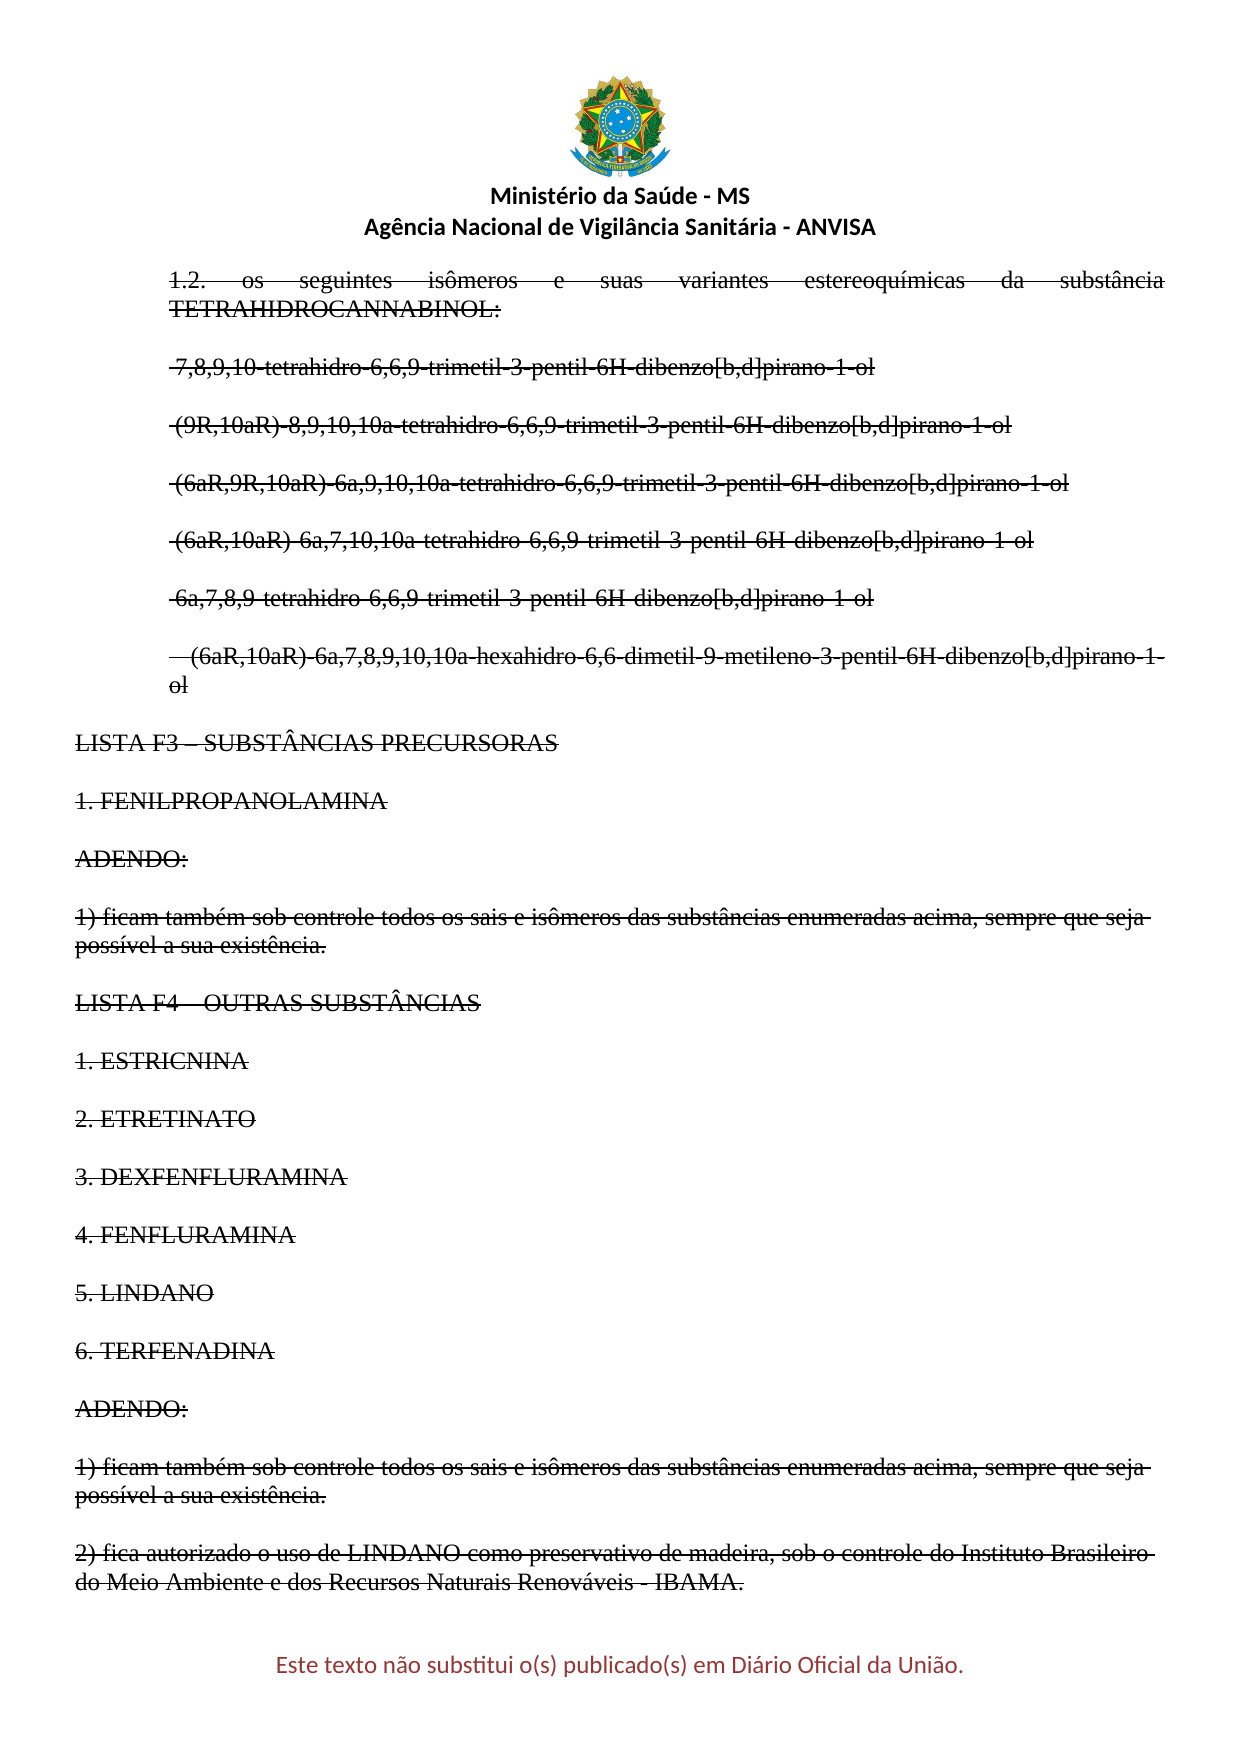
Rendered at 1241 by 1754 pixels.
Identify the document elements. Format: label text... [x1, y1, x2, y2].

text 2. ETRETINATO [75, 1104, 1165, 1133]
text ADENDO: [75, 1394, 1165, 1423]
text LISTA F4 – OUTRAS SUBSTÂNCIAS [75, 988, 1165, 1017]
text LISTA F3 – SUBSTÂNCIAS PRECURSORAS [75, 728, 1165, 757]
text 3. DEXFENFLURAMINA [75, 1162, 1165, 1191]
text 5. LINDANO [75, 1278, 1165, 1307]
text (6aR,10aR)-6a,7,8,9,10,10a-hexahidro-6,6-dimetil-9-metileno-3-pentil-6H-dibenzo[b,d]pirano-1-ol [169, 641, 1165, 657]
text 1. FENILPROPANOLAMINA [75, 786, 1165, 815]
text (6aR,10aR)-6a,7,8,9,10,10a-hexahidro-6,6-dimetil-9-metileno-3-pentil-6H-dibenzo[b,d]pirano-1-ol [169, 658, 1165, 699]
text 2) fica autorizado o uso de LINDANO como preservativo de madeira, sob o controle do Instituto Brasileiro do Meio Ambiente e dos Recursos Naturais Renováveis - IBAMA. [75, 1538, 1165, 1596]
text ADENDO: [75, 844, 1165, 873]
text 6a,7,8,9-tetrahidro-6,6,9-trimetil-3-pentil-6H-dibenzo[b,d]pirano-1-ol [169, 583, 1165, 612]
text 1) ficam também sob controle todos os sais e isômeros das substâncias enumeradas acima, sempre que seja possível a sua existência. [75, 1452, 1165, 1509]
text 1) ficam também sob controle todos os sais e isômeros das substâncias enumeradas acima, sempre que seja possível a sua existência. [75, 902, 1165, 959]
text 7,8,9,10-tetrahidro-6,6,9-trimetil-3-pentil-6H-dibenzo[b,d]pirano-1-ol [169, 352, 1165, 381]
text (6aR,9R,10aR)-6a,9,10,10a-tetrahidro-6,6,9-trimetil-3-pentil-6H-dibenzo[b,d]pirano-1-ol [169, 468, 1165, 496]
text 4. FENFLURAMINA [75, 1220, 1165, 1249]
text (6aR,10aR)-6a,7,10,10a-tetrahidro-6,6,9-trimetil-3-pentil-6H-dibenzo[b,d]pirano-1-ol [169, 526, 1165, 554]
text 1. ESTRICNINA [75, 1046, 1165, 1075]
picture [566, 73, 674, 180]
text (9R,10aR)-8,9,10,10a-tetrahidro-6,6,9-trimetil-3-pentil-6H-dibenzo[b,d]pirano-1-ol [169, 410, 1165, 438]
text 1.2. os seguintes isômeros e suas variantes estereoquímicas da substância TETRAHIDROCANNABINOL: [169, 282, 1165, 323]
text 6. TERFENADINA [75, 1336, 1165, 1365]
text 1.2. os seguintes isômeros e suas variantes estereoquímicas da substância TETRAHIDROCANNABINOL: [169, 265, 1165, 281]
